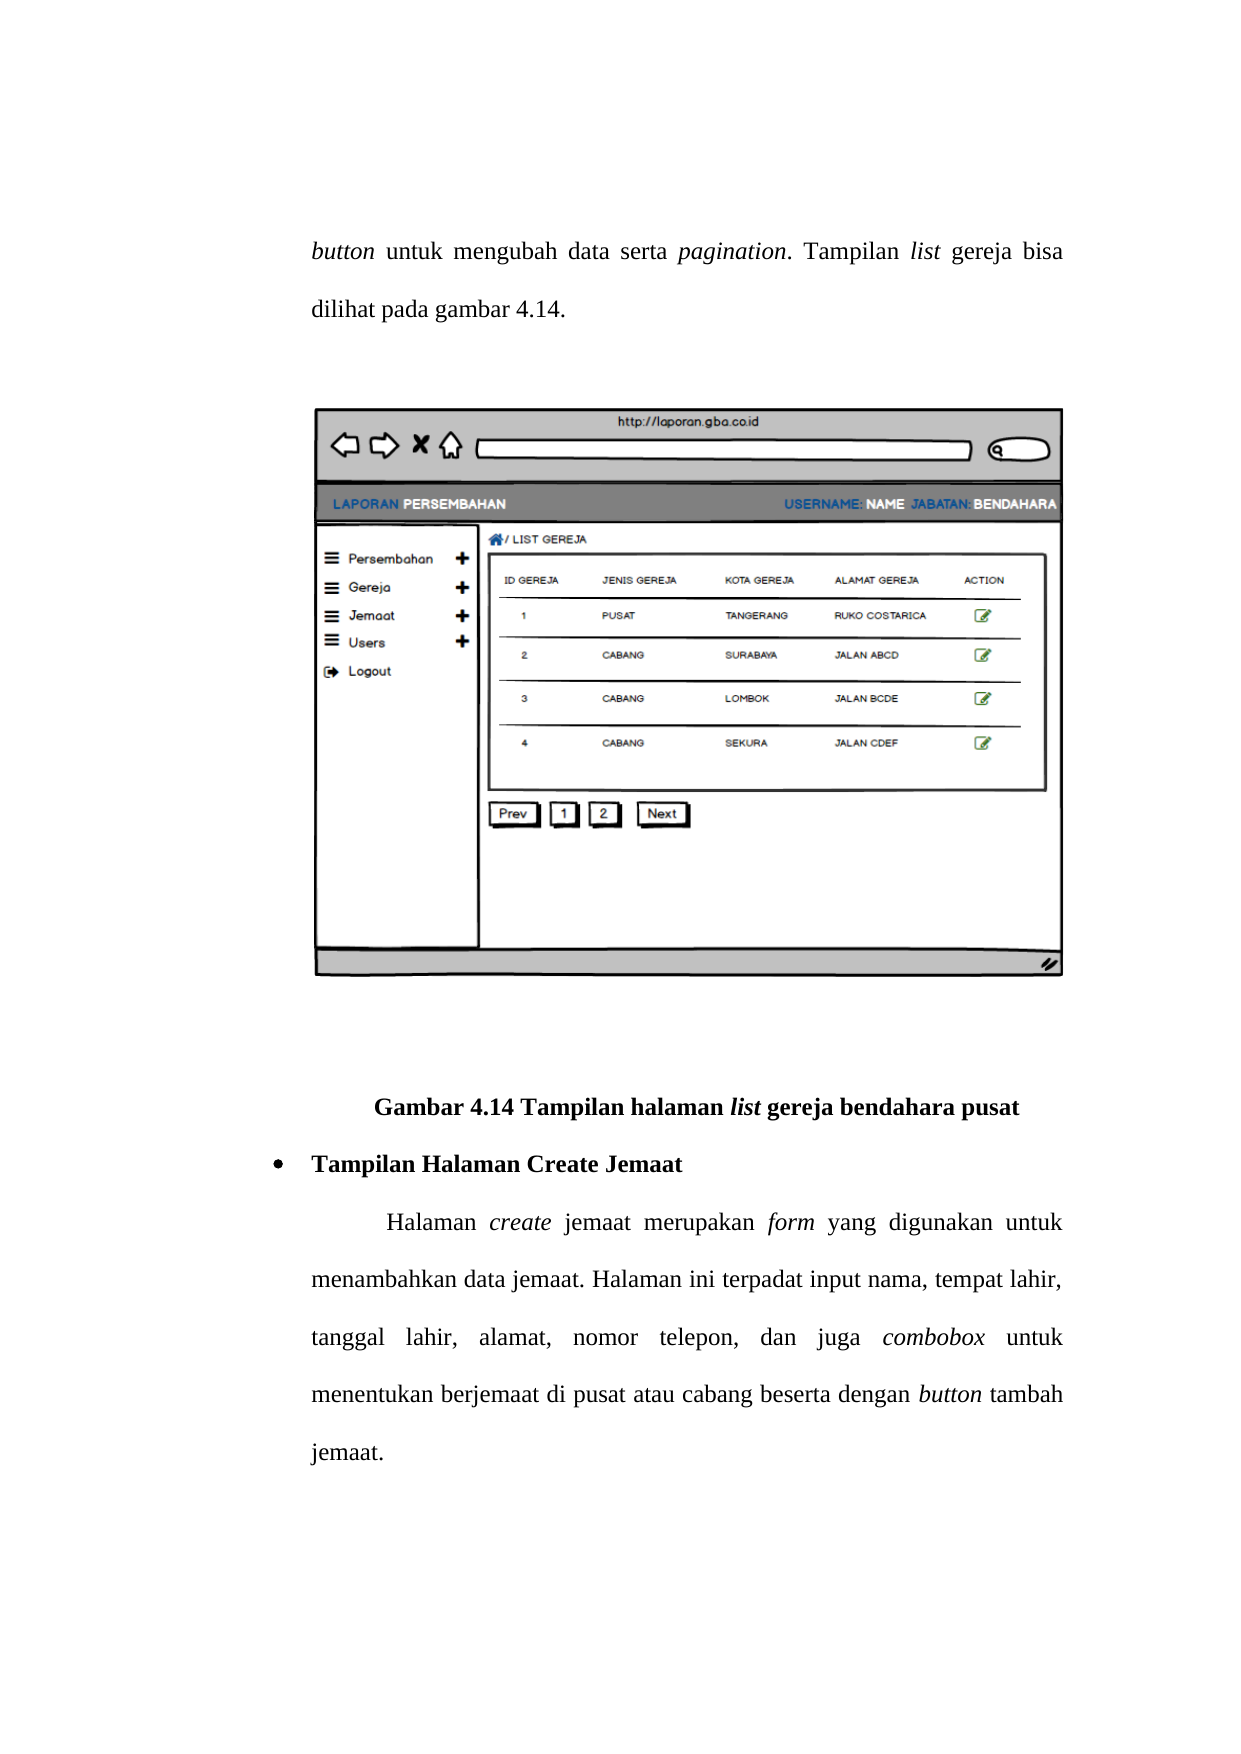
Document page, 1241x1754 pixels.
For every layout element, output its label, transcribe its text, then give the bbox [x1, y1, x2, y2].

list Halaman create jemaat merupakan form yang digunakan untuk menambahkan data jemaat. Halaman ini terpadat input nama, tempat lahir, tanggal lahir, alamat, nomor telepon, dan juga combobox untuk menentukan berjemaat di pusat atau cabang beserta dengan button tambah jemaat. [311, 1207, 1063, 1466]
text Gambar 4.14 Tampilan halaman list gereja bendahara pusat [236, 1092, 1063, 1121]
picture [314, 408, 1064, 977]
list Tampilan Halaman Create Jemaat [274, 1149, 1063, 1178]
